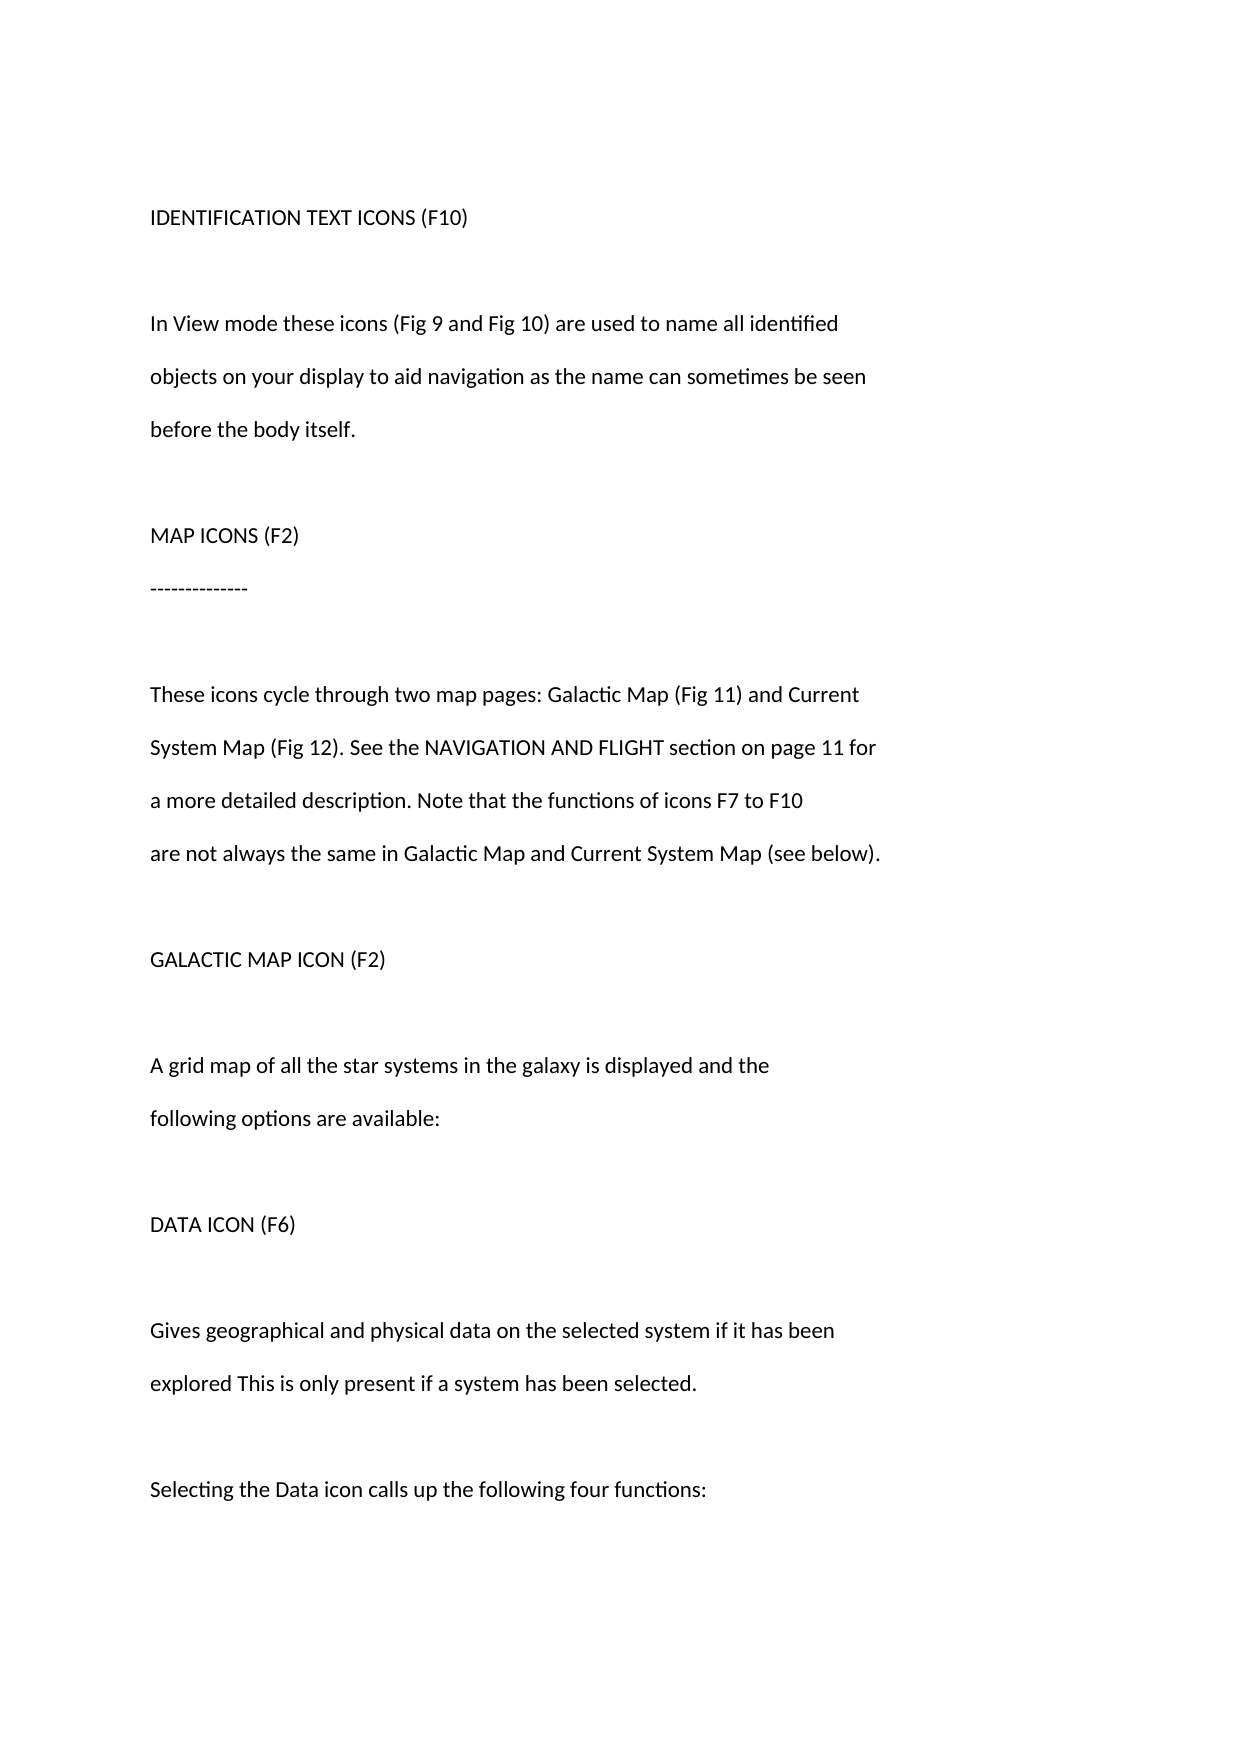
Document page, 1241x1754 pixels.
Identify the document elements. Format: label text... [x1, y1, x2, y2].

text MAP ICONS (F2) [150, 521, 1090, 549]
text explored This is only present if a system has been selected. [150, 1369, 1090, 1397]
text are not always the same in Galactic Map and Current System Map (see below). [150, 839, 1090, 867]
text -------------- [150, 574, 1090, 602]
text a more detailed description. Note that the functions of icons F7 to F10 [150, 786, 1090, 814]
text following options are available: [150, 1104, 1090, 1132]
text before the body itself. [150, 415, 1090, 443]
text In View mode these icons (Fig 9 and Fig 10) are used to name all identified [150, 309, 1090, 337]
text These icons cycle through two map pages: Galactic Map (Fig 11) and Current [150, 680, 1090, 708]
text A grid map of all the star systems in the galaxy is displayed and the [150, 1051, 1090, 1079]
text IDENTIFICATION TEXT ICONS (F10) [150, 203, 1090, 231]
text objects on your display to aid navigation as the name can sometimes be seen [150, 362, 1090, 390]
text Gives geographical and physical data on the selected system if it has been [150, 1316, 1090, 1344]
text GALACTIC MAP ICON (F2) [150, 945, 1090, 973]
text System Map (Fig 12). See the NAVIGATION AND FLIGHT section on page 11 for [150, 733, 1090, 761]
text Selecting the Data icon calls up the following four functions: [150, 1476, 1090, 1503]
text DATA ICON (F6) [150, 1210, 1090, 1238]
